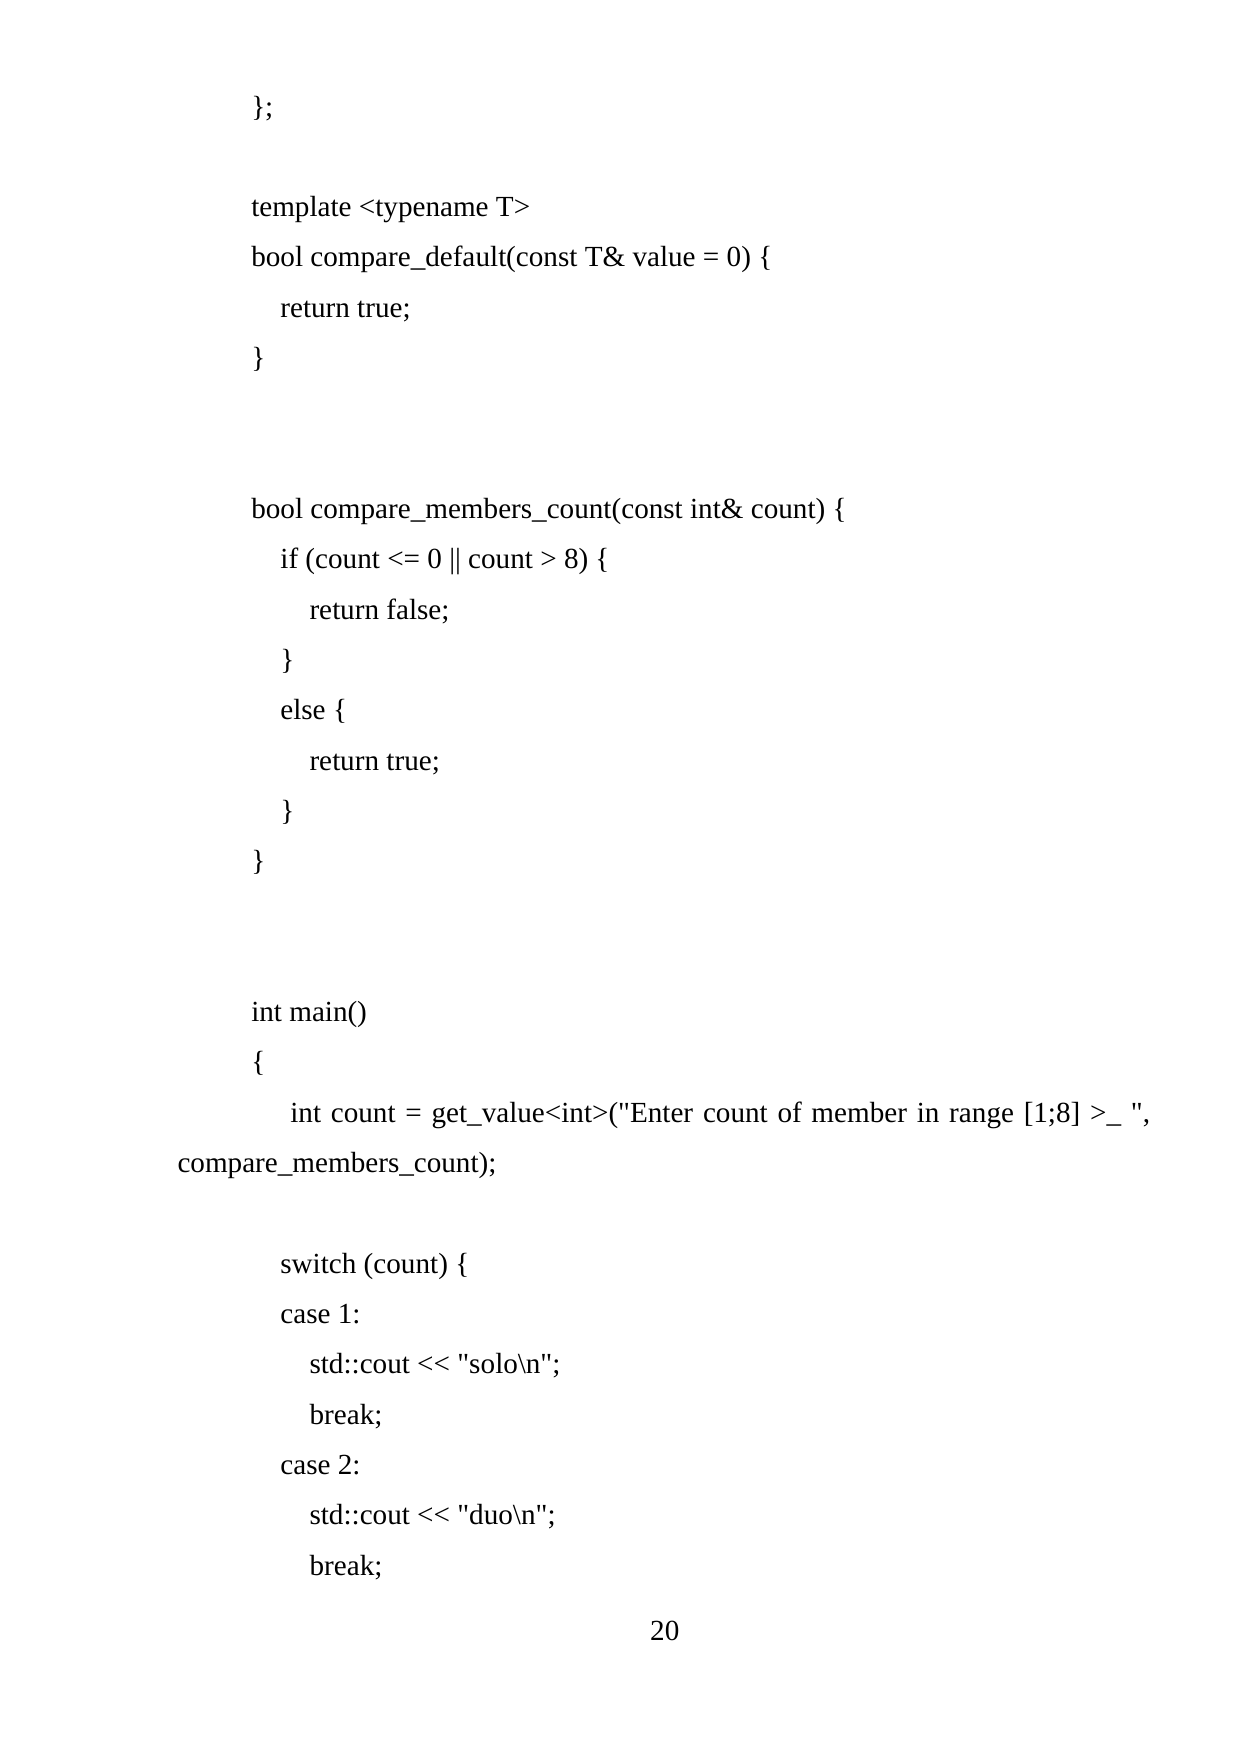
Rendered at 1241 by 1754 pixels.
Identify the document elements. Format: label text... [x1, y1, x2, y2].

text else { [177, 692, 1152, 726]
text int main() [177, 994, 1152, 1028]
text case 2: [177, 1447, 1152, 1481]
text return false; [177, 592, 1152, 625]
text int count = get_value<int>("Enter count of member in range [1;8] >_ ", compare_members_count); [177, 1095, 1152, 1179]
text { [177, 1044, 1152, 1078]
text } [177, 843, 1152, 877]
text switch (count) { [177, 1246, 1152, 1279]
text }; [177, 89, 1152, 122]
text return true; [177, 743, 1152, 776]
text bool compare_members_count(const int& count) { [177, 491, 1152, 525]
text } [177, 793, 1152, 827]
text if (count <= 0 || count > 8) { [177, 541, 1152, 575]
text break; [177, 1397, 1152, 1430]
text std::cout << "duo\n"; [177, 1497, 1152, 1531]
text break; [177, 1548, 1152, 1581]
text std::cout << "solo\n"; [177, 1346, 1152, 1380]
text template <typename T> [177, 189, 1152, 223]
text bool compare_default(const T& value = 0) { [177, 239, 1152, 273]
text return true; [177, 290, 1152, 323]
text } [177, 340, 1152, 374]
text case 1: [177, 1296, 1152, 1330]
text } [177, 642, 1152, 676]
